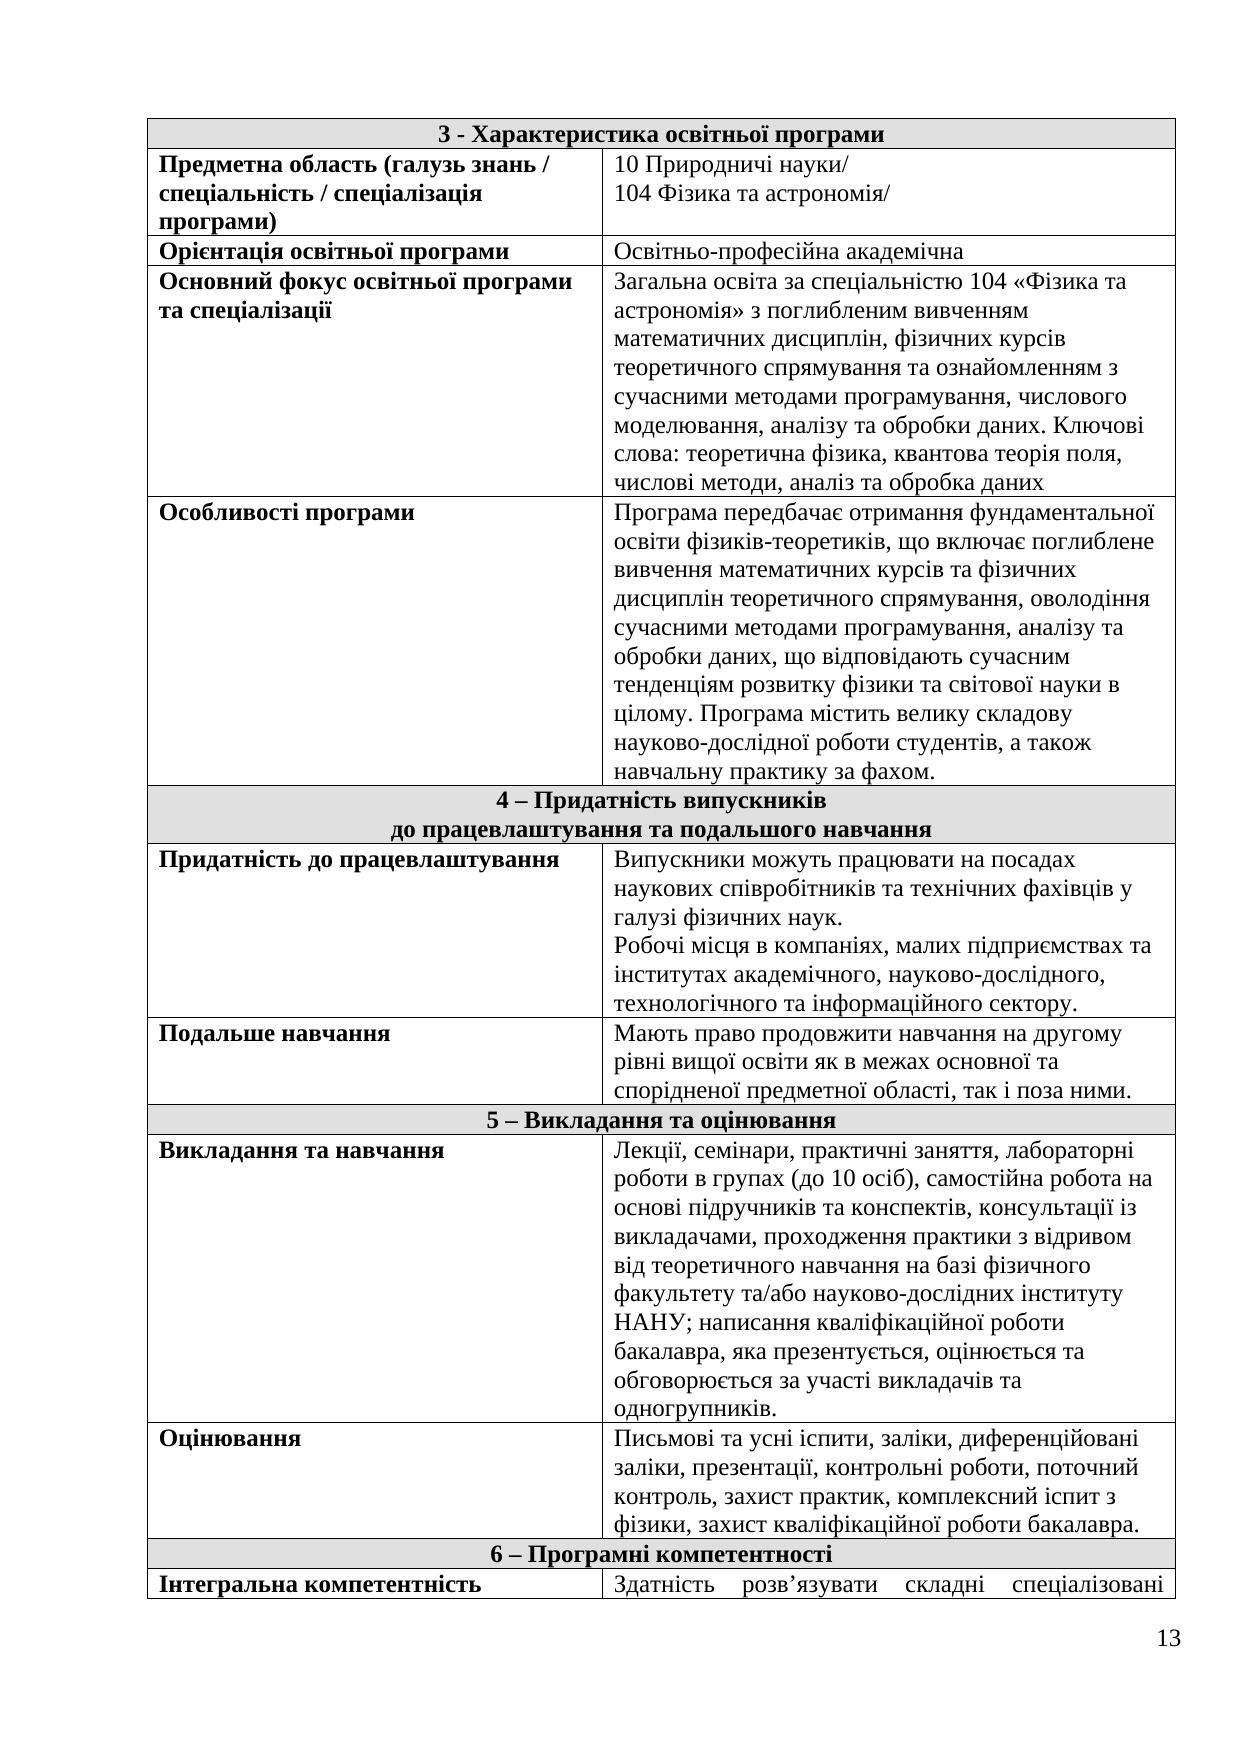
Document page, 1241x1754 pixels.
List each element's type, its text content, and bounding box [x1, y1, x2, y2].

table_cell 6 – Програмні компетентності [148, 1539, 1175, 1568]
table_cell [603, 1569, 1175, 1598]
table_cell 10 Природничі науки/ 104 Фізика та астрономія/ [603, 149, 1175, 235]
table_cell Випускники можуть працювати на посадах наукових співробітників та технічних фахівців у галузі фізичних наук. Робочі місця в компаніях, малих підприємствах та інститутах академічного, науково-дослідного, технологічного та інформаційного сектору. [603, 844, 1175, 1017]
table_cell Загальна освіта за спеціальністю 104 «Фізика та астрономія» з поглибленим вивченням математичних дисциплін, фізичних курсів теоретичного спрямування та ознайомленням з сучасними методами програмування, числового моделювання, аналізу та обробки даних. Ключові слова: теоретична фізика, квантова теорія поля, числові методи, аналіз та обробка даних [603, 266, 1175, 496]
table_cell Письмові та усні іспити, заліки, диференційовані заліки, презентації, контрольні роботи, поточний контроль, захист практик, комплексний іспит з фізики, захист кваліфікаційної роботи бакалавра. [603, 1423, 1175, 1538]
table_cell Мають право продовжити навчання на другому рівні вищої освіти як в межах основної та спорідненої предметної області, так і поза ними. [603, 1018, 1175, 1104]
table_cell Предметна область (галузь знань / спеціальність / спеціалізація програми) [148, 149, 602, 235]
table_cell 3 - Характеристика освітньої програми [148, 119, 1175, 148]
table_cell 5 – Викладання та оцінювання [148, 1105, 1175, 1134]
table_cell Лекції, семінари, практичні заняття, лабораторні роботи в групах (до 10 осіб), самостійна робота на основі підручників та конспектів, консультації із викладачами, проходження практики з відривом від теоретичного навчання на базі фізичного факультету та/або науково-дослідних інституту НАНУ; написання кваліфікаційної роботи бакалавра, яка презентується, оцінюється та обговорюється за участі викладачів та одногрупників. [603, 1135, 1175, 1422]
table_cell Особливості програми [148, 497, 602, 784]
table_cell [148, 1569, 602, 1598]
table_cell Оцінювання [148, 1423, 602, 1538]
table_cell Освітньо-професійна академічна [603, 236, 1175, 265]
table_cell 4 – Придатність випускників до працевлаштування та подальшого навчання [148, 786, 1175, 843]
table_cell Основний фокус освітньої програми та спеціалізації [148, 266, 602, 496]
table_cell Програма передбачає отримання фундаментальної освіти фізиків-теоретиків, що включає поглиблене вивчення математичних курсів та фізичних дисциплін теоретичного спрямування, оволодіння сучасними методами програмування, аналізу та обробки даних, що відповідають сучасним тенденціям розвитку фізики та світової науки в цілому. Програма містить велику складову науково-дослідної роботи студентів, а також навчальну практику за фахом. [603, 497, 1175, 784]
table_cell Орієнтація освітньої програми [148, 236, 602, 265]
table_cell Викладання та навчання [148, 1135, 602, 1422]
table_cell Придатність до працевлаштування [148, 844, 602, 1017]
table_cell Подальше навчання [148, 1018, 602, 1104]
